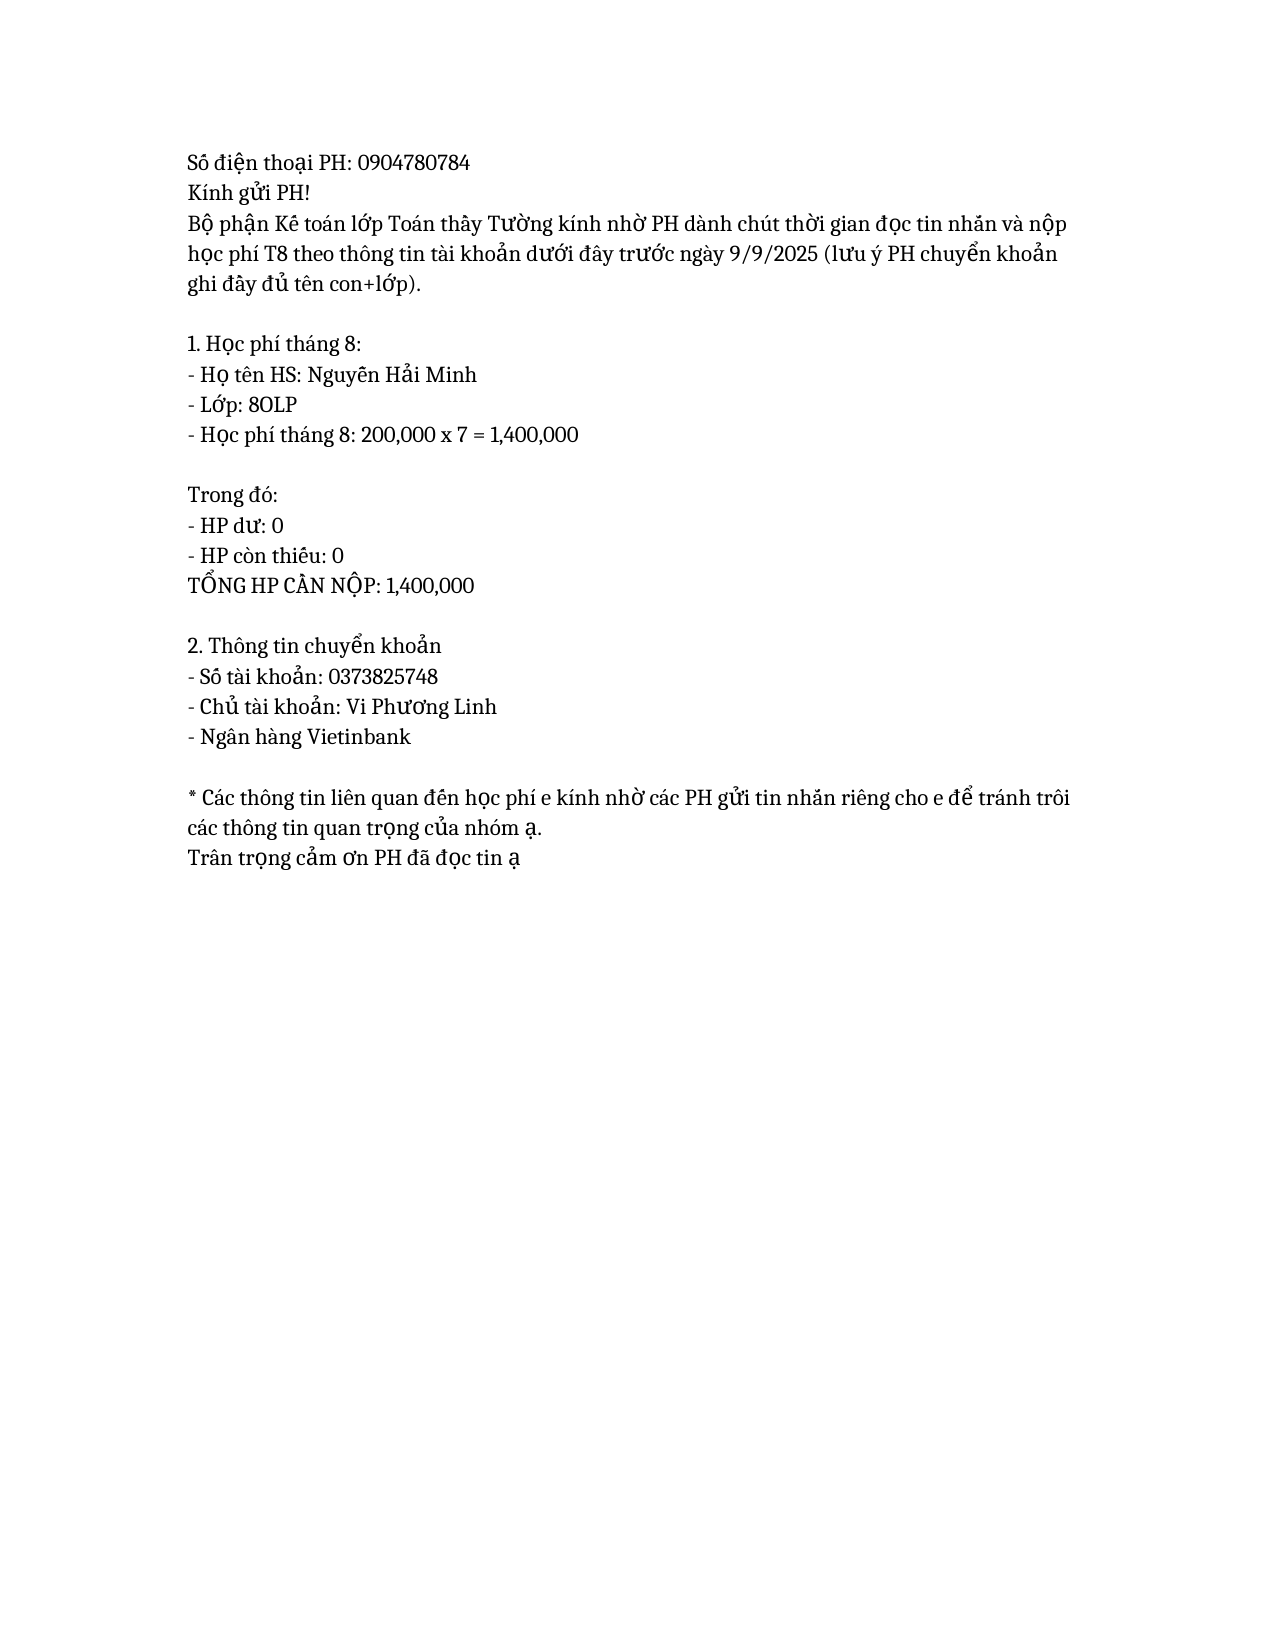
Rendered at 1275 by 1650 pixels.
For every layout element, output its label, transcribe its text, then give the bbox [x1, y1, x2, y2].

text Số điện thoại PH: 0904780784 Kính gửi PH! Bộ phận Kế toán lớp Toán thầy Tường kính nhờ PH dành chút thời gian đọc tin nhắn và nộp học phí T8 theo thông tin tài khoản dưới đây trước ngày 9/9/2025 (lưu ý PH chuyển khoản ghi đầy đủ tên con+lớp). 1. Học phí tháng 8: - Họ tên HS: Nguyễn Hải Minh - Lớp: 8OLP - Học phí tháng 8: 200,000 x 7 = 1,400,000 Trong đó: - HP dư: 0 - HP còn thiếu: 0 TỔNG HP CẦN NỘP: 1,400,000 2. Thông tin chuyển khoản - Số tài khoản: 0373825748 - Chủ tài khoản: Vi Phương Linh - Ngân hàng Vietinbank * Các thông tin liên quan đến học phí e kính nhờ các PH gửi tin nhắn riêng cho e để tránh trôi các thông tin quan trọng của nhóm ạ. Trân trọng cảm ơn PH đã đọc tin ạ [187, 150, 1087, 871]
